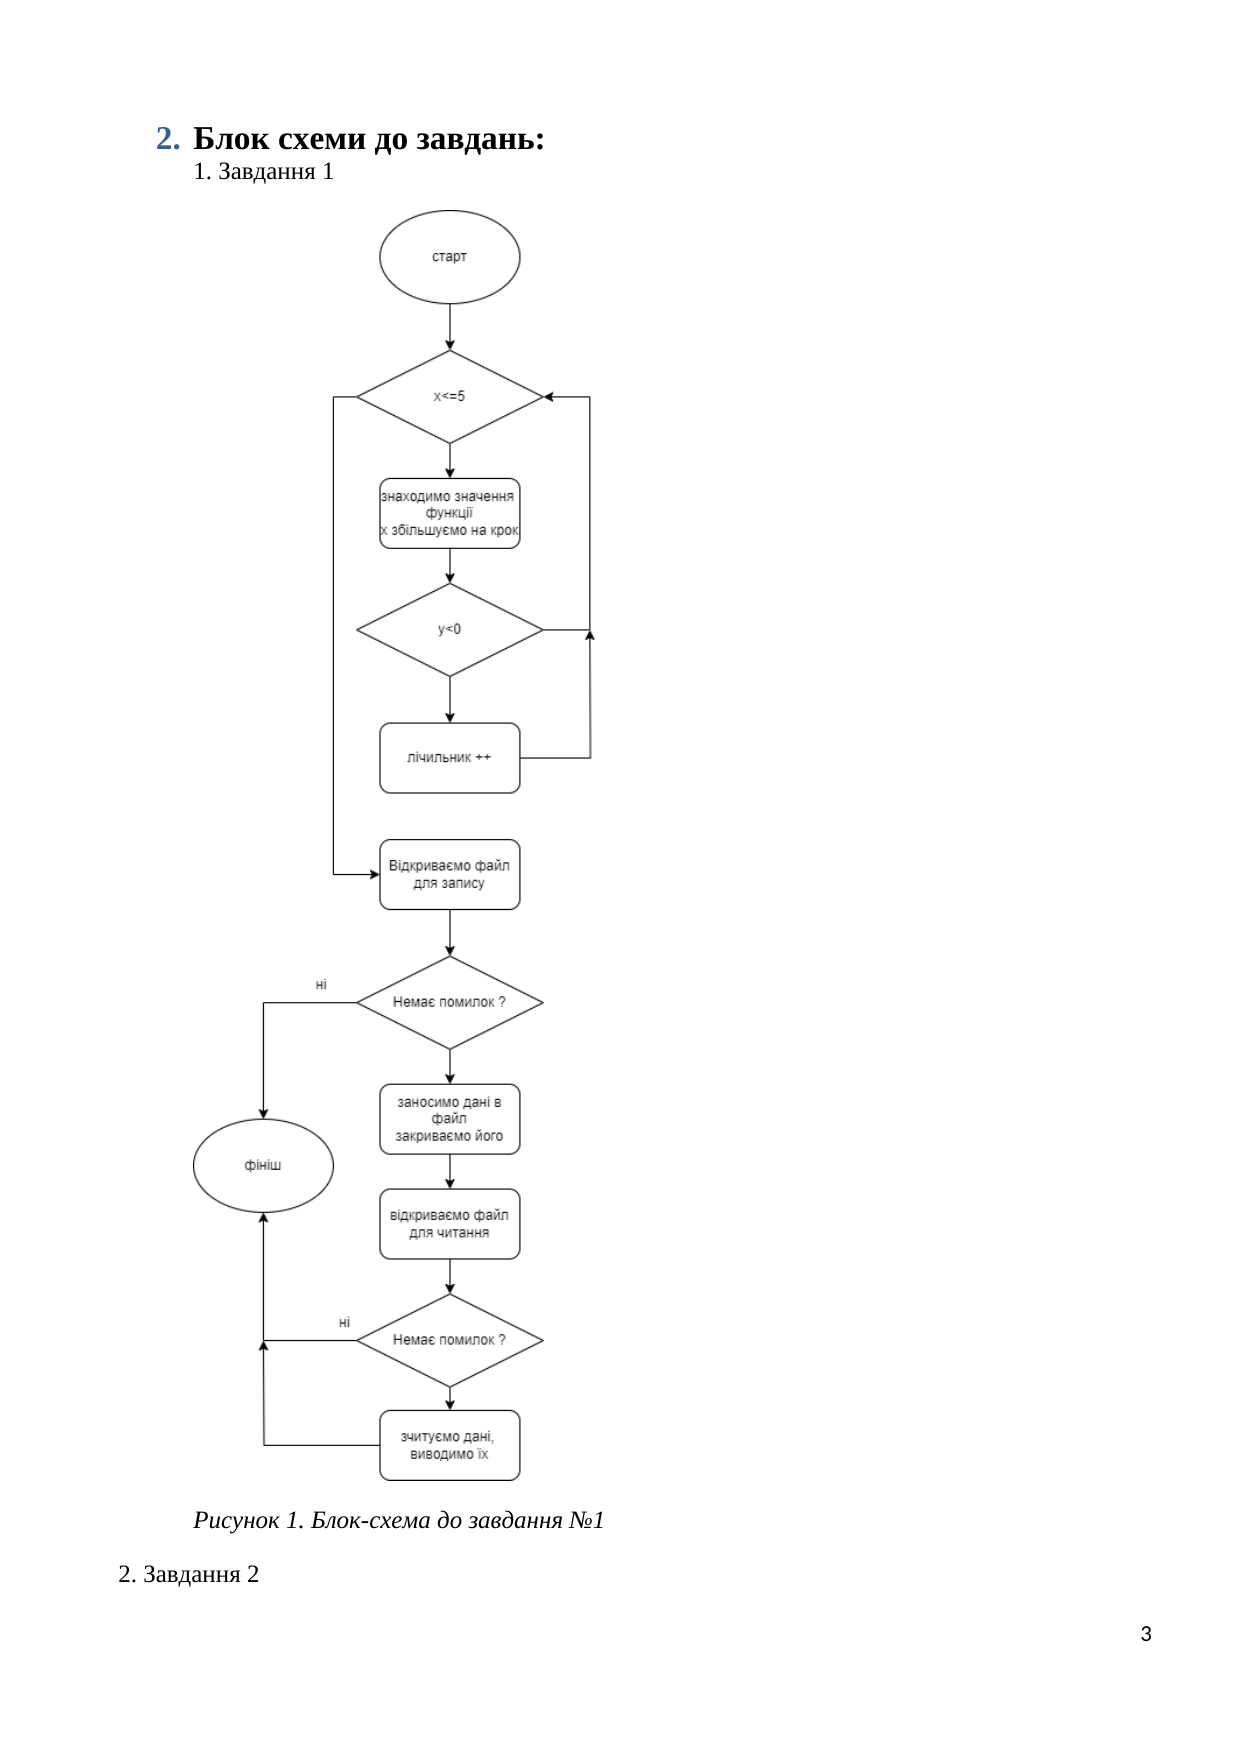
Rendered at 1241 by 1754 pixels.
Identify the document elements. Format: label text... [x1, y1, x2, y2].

text 1. Завдання 1 [193, 156, 1152, 185]
subtitle Блок схеми до завдань: [156, 118, 1152, 156]
text Рисунок 1. Блок-схема до завдання №1 [193, 1506, 1152, 1534]
text 2. Завдання 2 [118, 1559, 1152, 1588]
picture [193, 210, 601, 1481]
